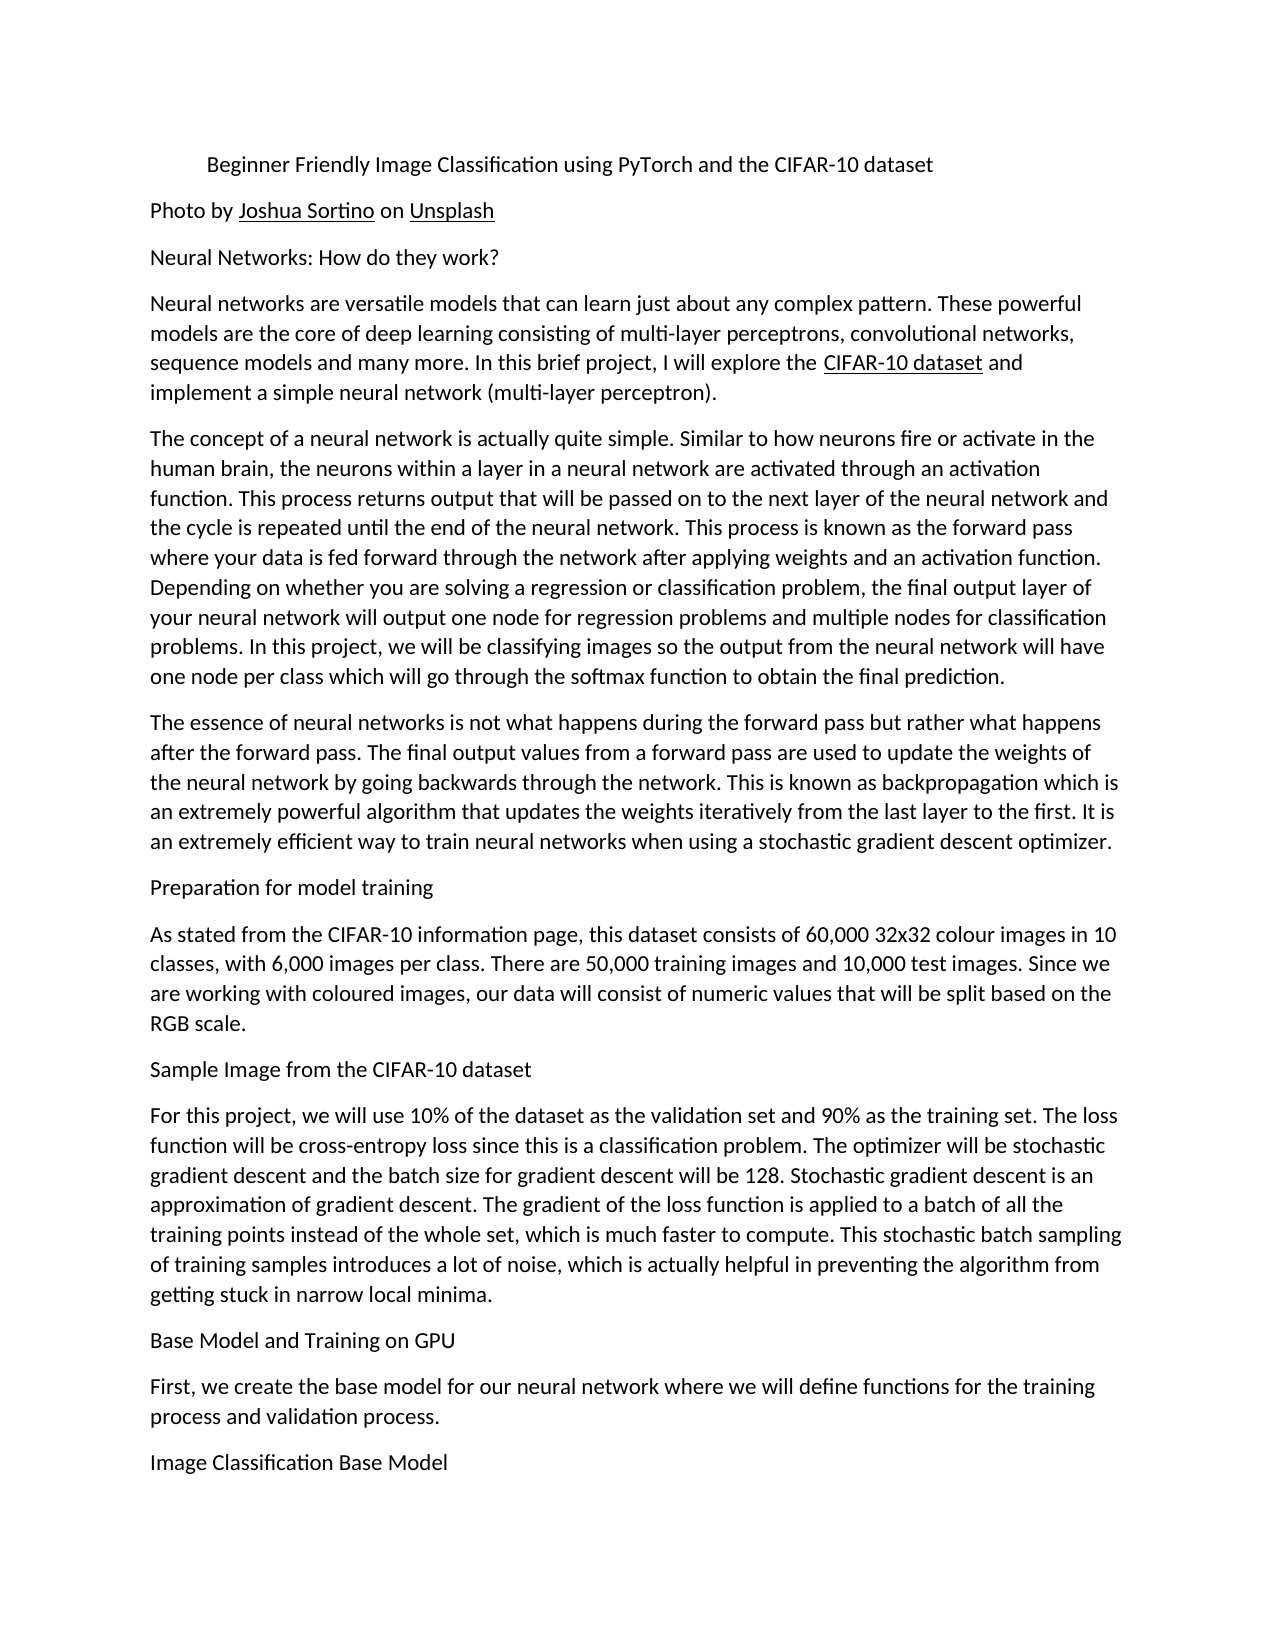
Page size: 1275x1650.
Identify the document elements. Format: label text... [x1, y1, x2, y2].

text Sample Image from the CIFAR-10 dataset [150, 1055, 1125, 1083]
text Neural Networks: How do they work? [150, 243, 1125, 271]
text Photo by Joshua Sortino on Unsplash [150, 196, 1125, 224]
text Beginner Friendly Image Classification using PyTorch and the CIFAR-10 dataset [150, 150, 1125, 178]
text For this project, we will use 10% of the dataset as the validation set and 90% as the training set. The loss function will be cross-entropy loss since this is a classification problem. The optimizer will be stochastic gradient descent and the batch size for gradient descent will be 128. Stochastic gradient descent is an approximation of gradient descent. The gradient of the loss function is applied to a batch of all the training points instead of the whole set, which is much faster to compute. This stochastic batch sampling of training samples introduces a lot of noise, which is actually helpful in preventing the algorithm from getting stuck in narrow local minima. [150, 1102, 1125, 1308]
text Neural networks are versatile models that can learn just about any complex pattern. These powerful models are the core of deep learning consisting of multi-layer perceptrons, convolutional networks, sequence models and many more. In this brief project, I will explore the CIFAR-10 dataset and implement a simple neural network (multi-layer perceptron). [150, 289, 1125, 406]
text Image Classification Base Model [150, 1448, 1125, 1476]
text Base Model and Training on GPU [150, 1326, 1125, 1354]
text The concept of a neural network is actually quite simple. Similar to how neurons fire or activate in the human brain, the neurons within a layer in a neural network are activated through an activation function. This process returns output that will be passed on to the next layer of the neural network and the cycle is repeated until the end of the neural network. This process is known as the forward pass where your data is fed forward through the network after applying weights and an activation function. Depending on whether you are solving a regression or classification problem, the final output layer of your neural network will output one node for regression problems and multiple nodes for classification problems. In this project, we will be classifying images so the output from the neural network will have one node per class which will go through the softmax function to obtain the final prediction. [150, 424, 1125, 690]
text First, we create the base model for our neural network where we will define functions for the training process and validation process. [150, 1372, 1125, 1430]
text As stated from the CIFAR-10 information page, this dataset consists of 60,000 32x32 colour images in 10 classes, with 6,000 images per class. There are 50,000 training images and 10,000 test images. Since we are working with coloured images, our data will consist of numeric values that will be split based on the RGB scale. [150, 920, 1125, 1037]
text Preparation for model training [150, 873, 1125, 901]
text The essence of neural networks is not what happens during the forward pass but rather what happens after the forward pass. The final output values from a forward pass are used to update the weights of the neural network by going backwards through the network. This is known as backpropagation which is an extremely powerful algorithm that updates the weights iteratively from the last layer to the first. It is an extremely efficient way to train neural networks when using a stochastic gradient descent optimizer. [150, 708, 1125, 855]
